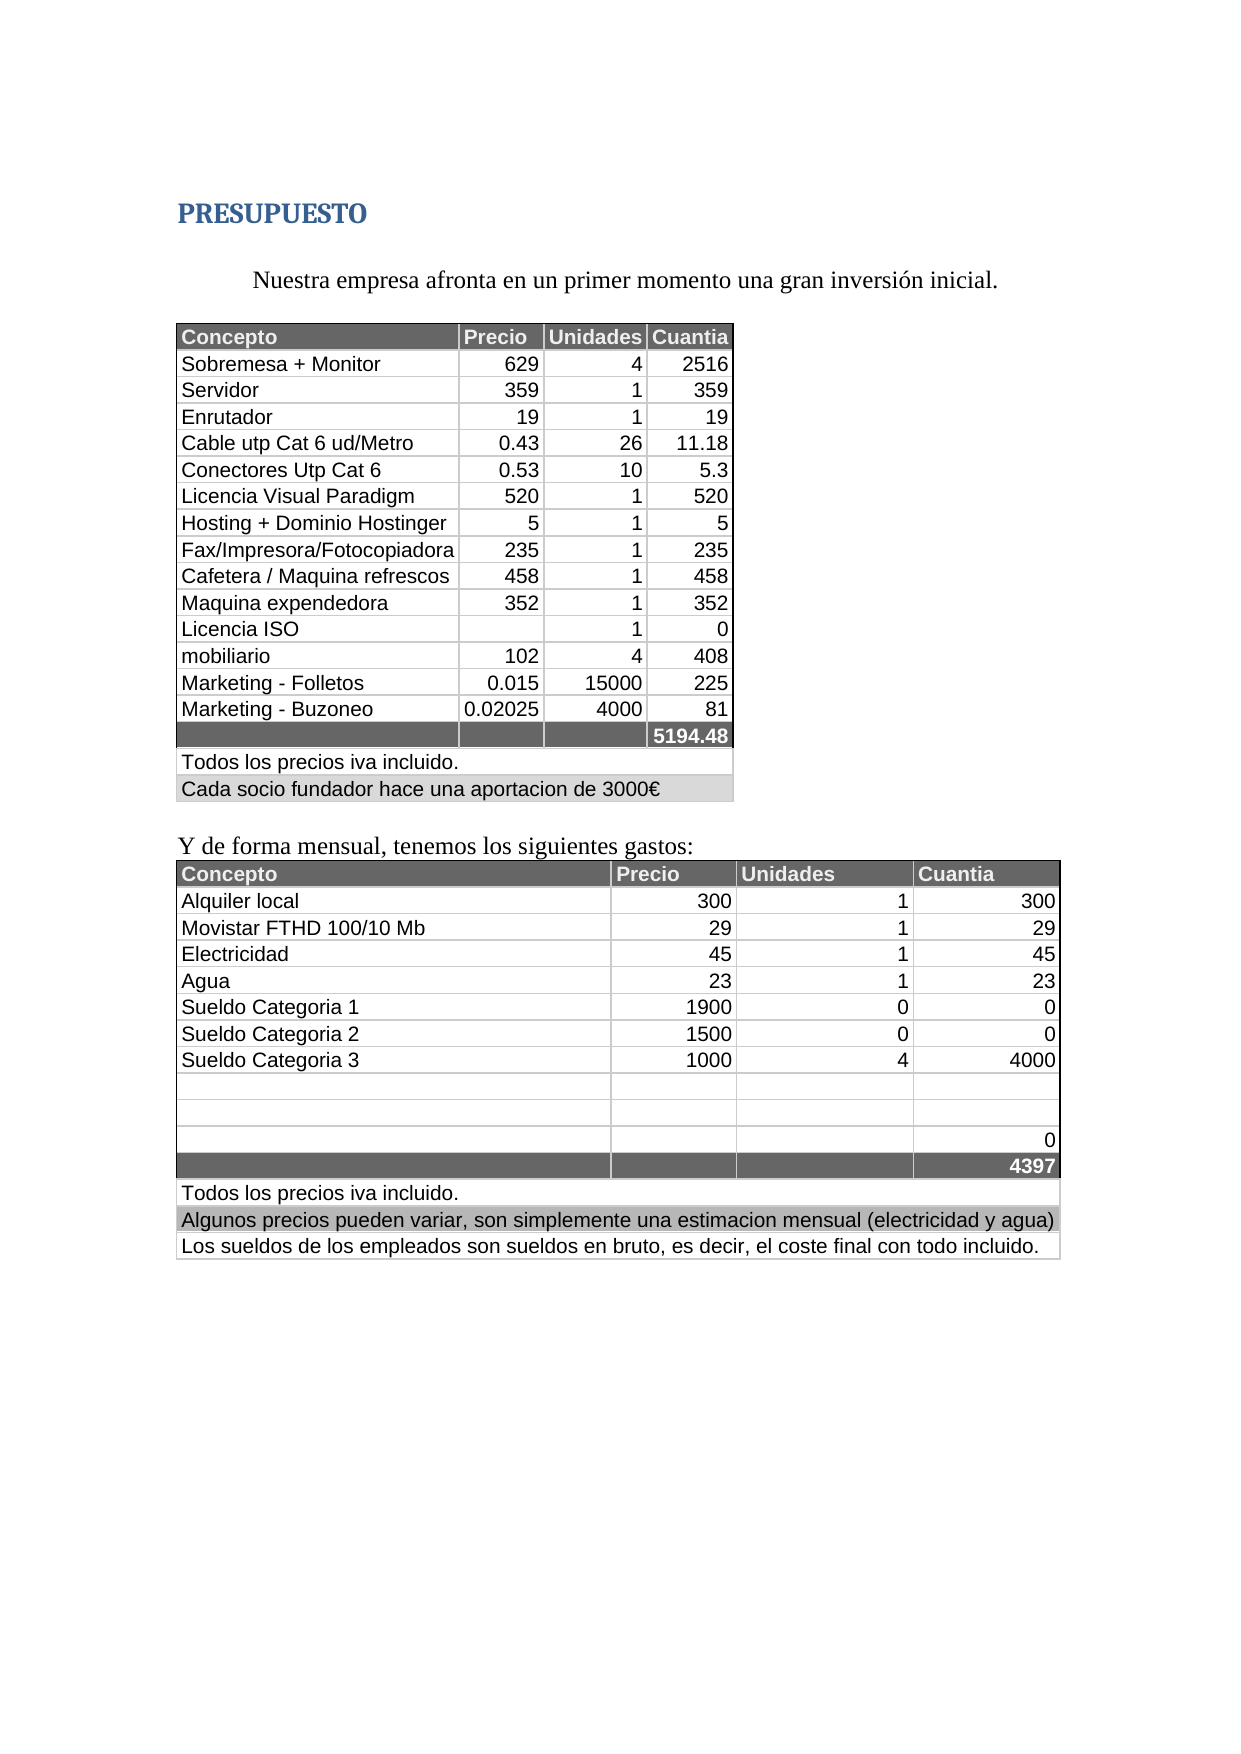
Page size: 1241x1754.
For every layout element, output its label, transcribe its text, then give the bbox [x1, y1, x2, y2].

table_cell 4397 [914, 1153, 1059, 1178]
table_cell Cada socio fundador hace una aportacion de 3000€ [177, 776, 732, 801]
table_cell 29 [612, 914, 736, 939]
table_cell 81 [648, 696, 732, 721]
table_cell 15000 [545, 669, 646, 694]
table_cell 0 [648, 616, 732, 641]
table_cell Licencia Visual Paradigm [177, 483, 458, 508]
table_cell 23 [914, 967, 1059, 992]
table_cell 520 [460, 483, 543, 508]
table_cell 359 [648, 377, 732, 402]
table_cell 1000 [612, 1047, 736, 1072]
table_cell 19 [648, 404, 732, 429]
table_cell Maquina expendedora [177, 590, 458, 614]
table_cell 0 [914, 994, 1059, 1019]
table_cell Cafetera / Maquina refrescos [177, 563, 458, 588]
table_cell 5 [648, 510, 732, 535]
table_cell Los sueldos de los empleados son sueldos en bruto, es decir, el coste final con todo incluido. [177, 1233, 1059, 1258]
list Nuestra empresa afronta en un primer momento una gran inversión inicial. [252, 265, 1063, 294]
table_cell 0 [914, 1127, 1059, 1152]
table_cell 1 [545, 590, 646, 614]
table_cell Enrutador [177, 404, 458, 429]
table_cell 1500 [612, 1021, 736, 1046]
table_cell 4000 [914, 1047, 1059, 1072]
table_cell 235 [648, 537, 732, 561]
table_cell Licencia ISO [177, 616, 458, 641]
table_cell 1 [737, 914, 913, 939]
table_cell [460, 722, 543, 747]
table_cell 0.43 [460, 430, 543, 455]
table_header Precio [460, 324, 543, 349]
table_cell 1 [545, 537, 646, 561]
table_cell [177, 1100, 610, 1125]
table_cell 1 [545, 404, 646, 429]
table_cell [737, 1100, 913, 1125]
table_cell mobiliario [177, 643, 458, 668]
table_cell Sueldo Categoria 2 [177, 1021, 610, 1046]
table_cell 1 [737, 967, 913, 992]
table_cell Fax/Impresora/Fotocopiadora [177, 537, 458, 561]
table_cell 300 [914, 888, 1059, 913]
table_cell 300 [612, 888, 736, 913]
table_cell Sueldo Categoria 1 [177, 994, 610, 1019]
table_cell 352 [460, 590, 543, 614]
table_cell Algunos precios pueden variar, son simplemente una estimacion mensual (electricidad y agua) [177, 1207, 1059, 1231]
table_cell Electricidad [177, 941, 610, 966]
table_cell 359 [460, 377, 543, 402]
table_cell Marketing - Folletos [177, 669, 458, 694]
table_cell 1 [737, 888, 913, 913]
table_cell [612, 1100, 736, 1125]
table_cell 235 [460, 537, 543, 561]
table_header Cuantia [914, 861, 1059, 886]
table_cell 102 [460, 643, 543, 668]
table_cell [177, 1127, 610, 1152]
text Y de forma mensual, tenemos los siguientes gastos: [177, 831, 1063, 859]
table_cell [612, 1074, 736, 1099]
table_cell [177, 1153, 610, 1178]
table_cell Todos los precios iva incluido. [177, 1180, 1059, 1205]
table_cell Conectores Utp Cat 6 [177, 457, 458, 482]
table_cell 520 [648, 483, 732, 508]
table_cell 19 [460, 404, 543, 429]
table_header Unidades [545, 324, 646, 349]
table_cell 11.18 [648, 430, 732, 455]
table_cell 4 [737, 1047, 913, 1072]
table_cell [545, 722, 646, 747]
table_cell 1 [545, 616, 646, 641]
table_cell 1 [545, 510, 646, 535]
table_cell 4000 [545, 696, 646, 721]
table_header Concepto [177, 861, 610, 886]
table_cell 0.015 [460, 669, 543, 694]
table_cell 408 [648, 643, 732, 668]
table_cell Alquiler local [177, 888, 610, 913]
table_cell Todos los precios iva incluido. [177, 749, 732, 774]
table_cell [737, 1127, 913, 1152]
table_header Precio [612, 861, 736, 886]
table_cell 1 [545, 563, 646, 588]
table_cell 0 [737, 1021, 913, 1046]
table_cell 5 [460, 510, 543, 535]
table_cell 1 [545, 483, 646, 508]
table_cell [612, 1153, 736, 1178]
table_cell 5.3 [648, 457, 732, 482]
table_cell 5194.48 [648, 722, 732, 747]
table_cell Marketing - Buzoneo [177, 696, 458, 721]
table_cell 458 [460, 563, 543, 588]
subtitle PRESUPUESTO [177, 198, 1063, 231]
table_cell [737, 1074, 913, 1099]
table_cell Sobremesa + Monitor [177, 351, 458, 376]
table_cell 0.53 [460, 457, 543, 482]
table_cell 10 [545, 457, 646, 482]
table_cell Hosting + Dominio Hostinger [177, 510, 458, 535]
table_cell 26 [545, 430, 646, 455]
table_cell 1 [737, 941, 913, 966]
table_cell [914, 1100, 1059, 1125]
table_cell [612, 1127, 736, 1152]
table_cell Sueldo Categoria 3 [177, 1047, 610, 1072]
table_cell [460, 616, 543, 641]
table_cell 458 [648, 563, 732, 588]
table_header Unidades [737, 861, 913, 886]
table_header Concepto [177, 324, 458, 349]
table_cell [737, 1153, 913, 1178]
table_cell 23 [612, 967, 736, 992]
table_cell 0 [914, 1021, 1059, 1046]
table_cell Cable utp Cat 6 ud/Metro [177, 430, 458, 455]
table_cell [177, 1074, 610, 1099]
table_cell [914, 1074, 1059, 1099]
table_cell 45 [612, 941, 736, 966]
table_cell 629 [460, 351, 543, 376]
table_cell 352 [648, 590, 732, 614]
table_cell 2516 [648, 351, 732, 376]
table_cell [177, 722, 458, 747]
table_cell Movistar FTHD 100/10 Mb [177, 914, 610, 939]
table_cell 4 [545, 351, 646, 376]
table_cell 45 [914, 941, 1059, 966]
table_cell Agua [177, 967, 610, 992]
table_cell 29 [914, 914, 1059, 939]
table_cell 1900 [612, 994, 736, 1019]
table_header Cuantia [648, 324, 732, 349]
table_cell 225 [648, 669, 732, 694]
table_cell 0 [737, 994, 913, 1019]
table_cell Servidor [177, 377, 458, 402]
table_cell 0.02025 [460, 696, 543, 721]
table_cell 4 [545, 643, 646, 668]
table_cell 1 [545, 377, 646, 402]
